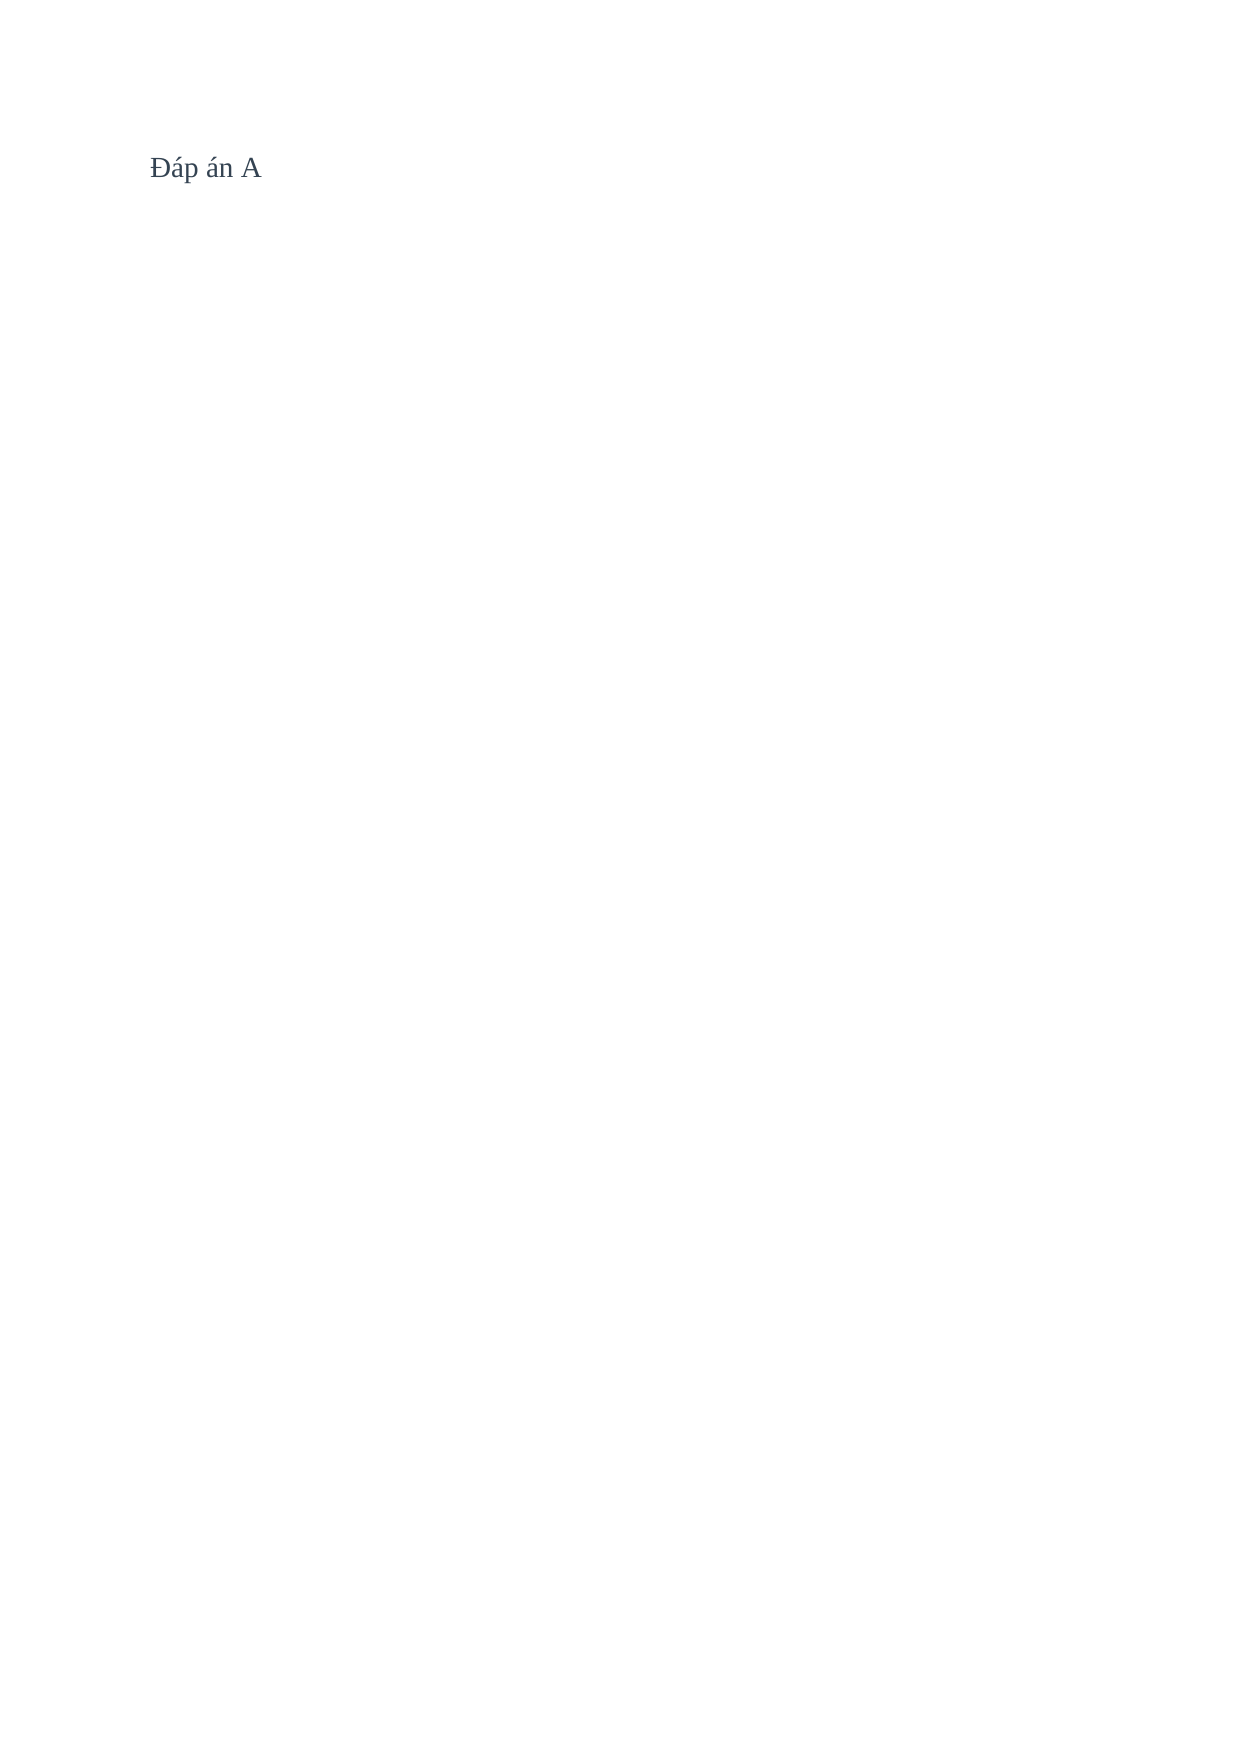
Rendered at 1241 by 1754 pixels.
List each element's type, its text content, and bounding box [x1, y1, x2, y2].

text Đáp án A [150, 150, 1090, 183]
